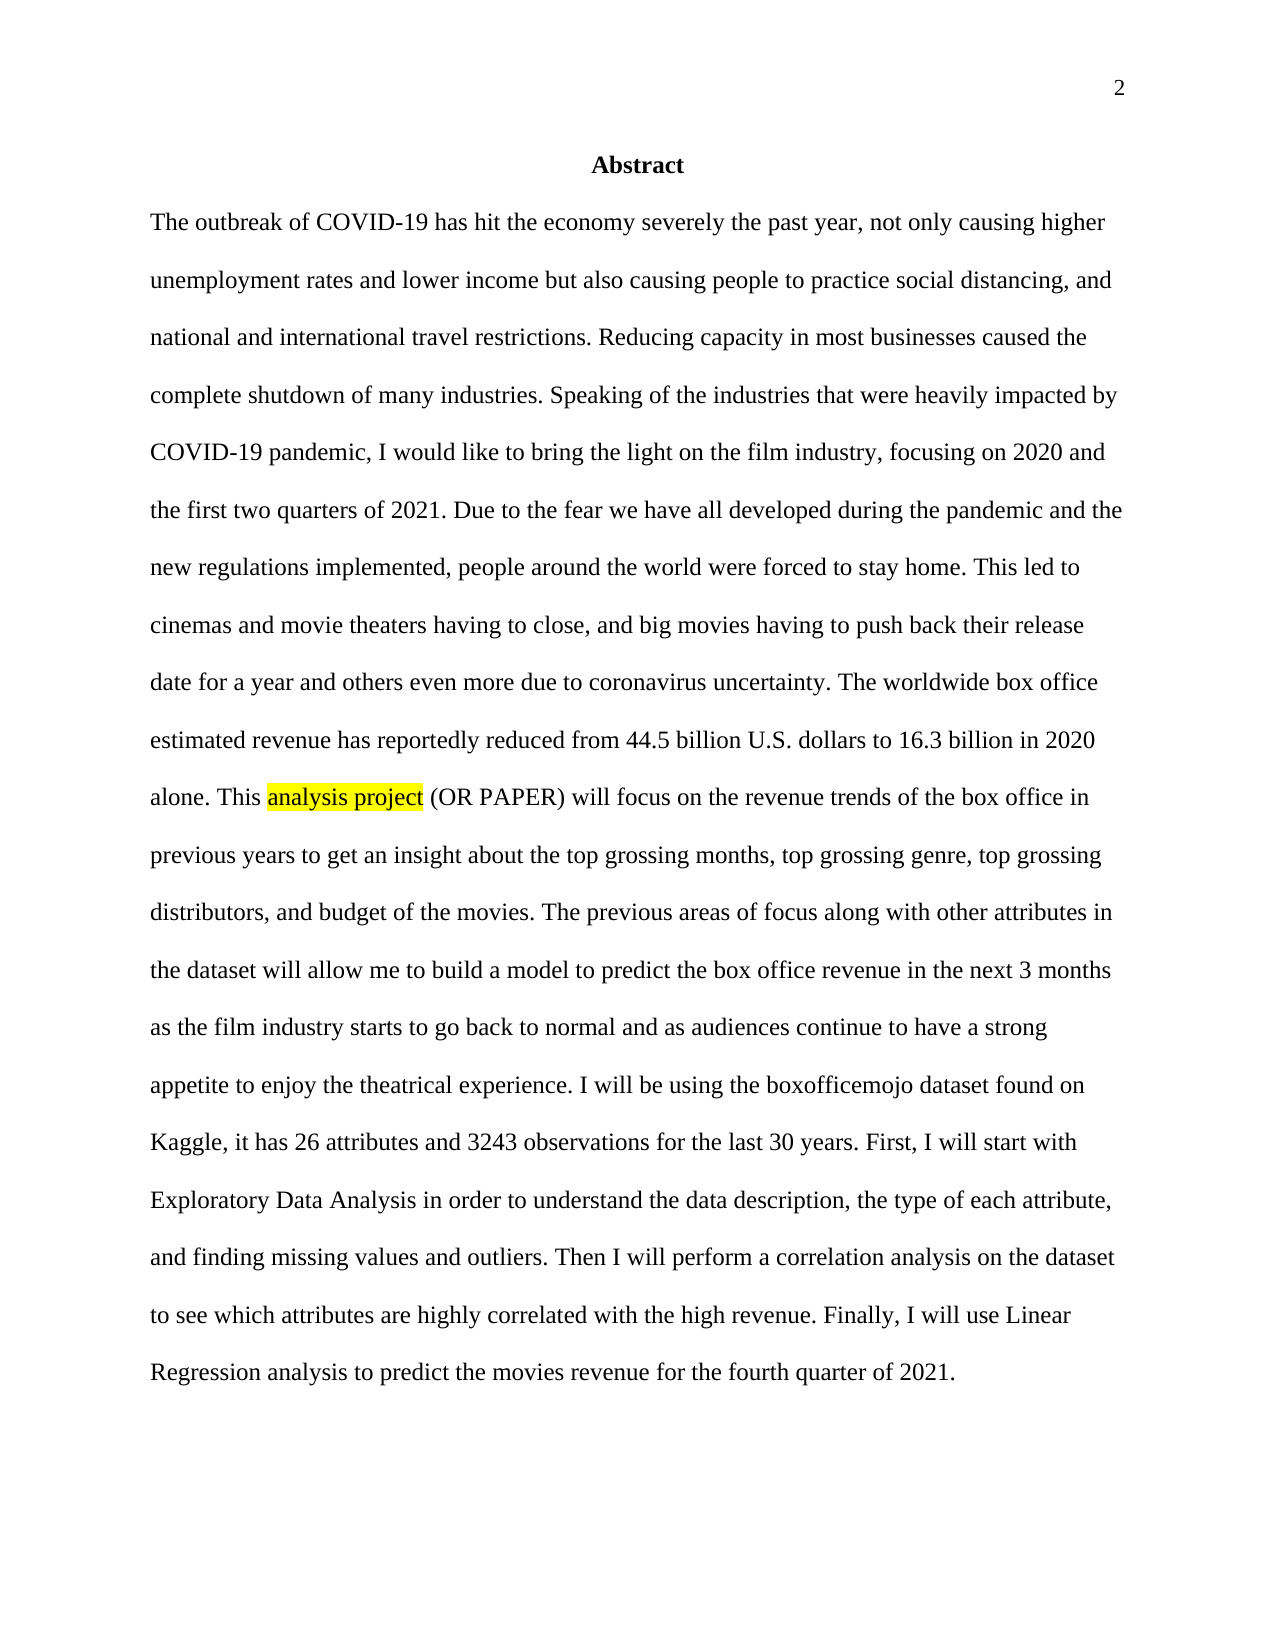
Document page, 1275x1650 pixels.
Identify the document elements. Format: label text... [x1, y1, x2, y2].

text Abstract [150, 150, 1125, 179]
text The outbreak of COVID-19 has hit the economy severely the past year, not only causing higher unemployment rates and lower income but also causing people to practice social distancing, and national and international travel restrictions. Reducing capacity in most businesses caused the complete shutdown of many industries. Speaking of the industries that were heavily impacted by COVID-19 pandemic, I would like to bring the light on the film industry, focusing on 2020 and the first two quarters of 2021. Due to the fear we have all developed during the pandemic and the new regulations implemented, people around the world were forced to stay home. This led to cinemas and movie theaters having to close, and big movies having to push back their release date for a year and others even more due to coronavirus uncertainty. The worldwide box office estimated revenue has reportedly reduced from 44.5 billion U.S. dollars to 16.3 billion in 2020 alone. This analysis project (OR PAPER) will focus on the revenue trends of the box office in previous years to get an insight about the top grossing months, top grossing genre, top grossing distributors, and budget of the movies. The previous areas of focus along with other attributes in the dataset will allow me to build a model to predict the box office revenue in the next 3 months as the film industry starts to go back to normal and as audiences continue to have a strong appetite to enjoy the theatrical experience. I will be using the boxofficemojo dataset found on Kaggle, it has 26 attributes and 3243 observations for the last 30 years. First, I will start with Exploratory Data Analysis in order to understand the data description, the type of each attribute, and finding missing values and outliers. Then I will perform a correlation analysis on the dataset to see which attributes are highly correlated with the high revenue. Finally, I will use Linear Regression analysis to predict the movies revenue for the fourth quarter of 2021. [150, 207, 1125, 1386]
